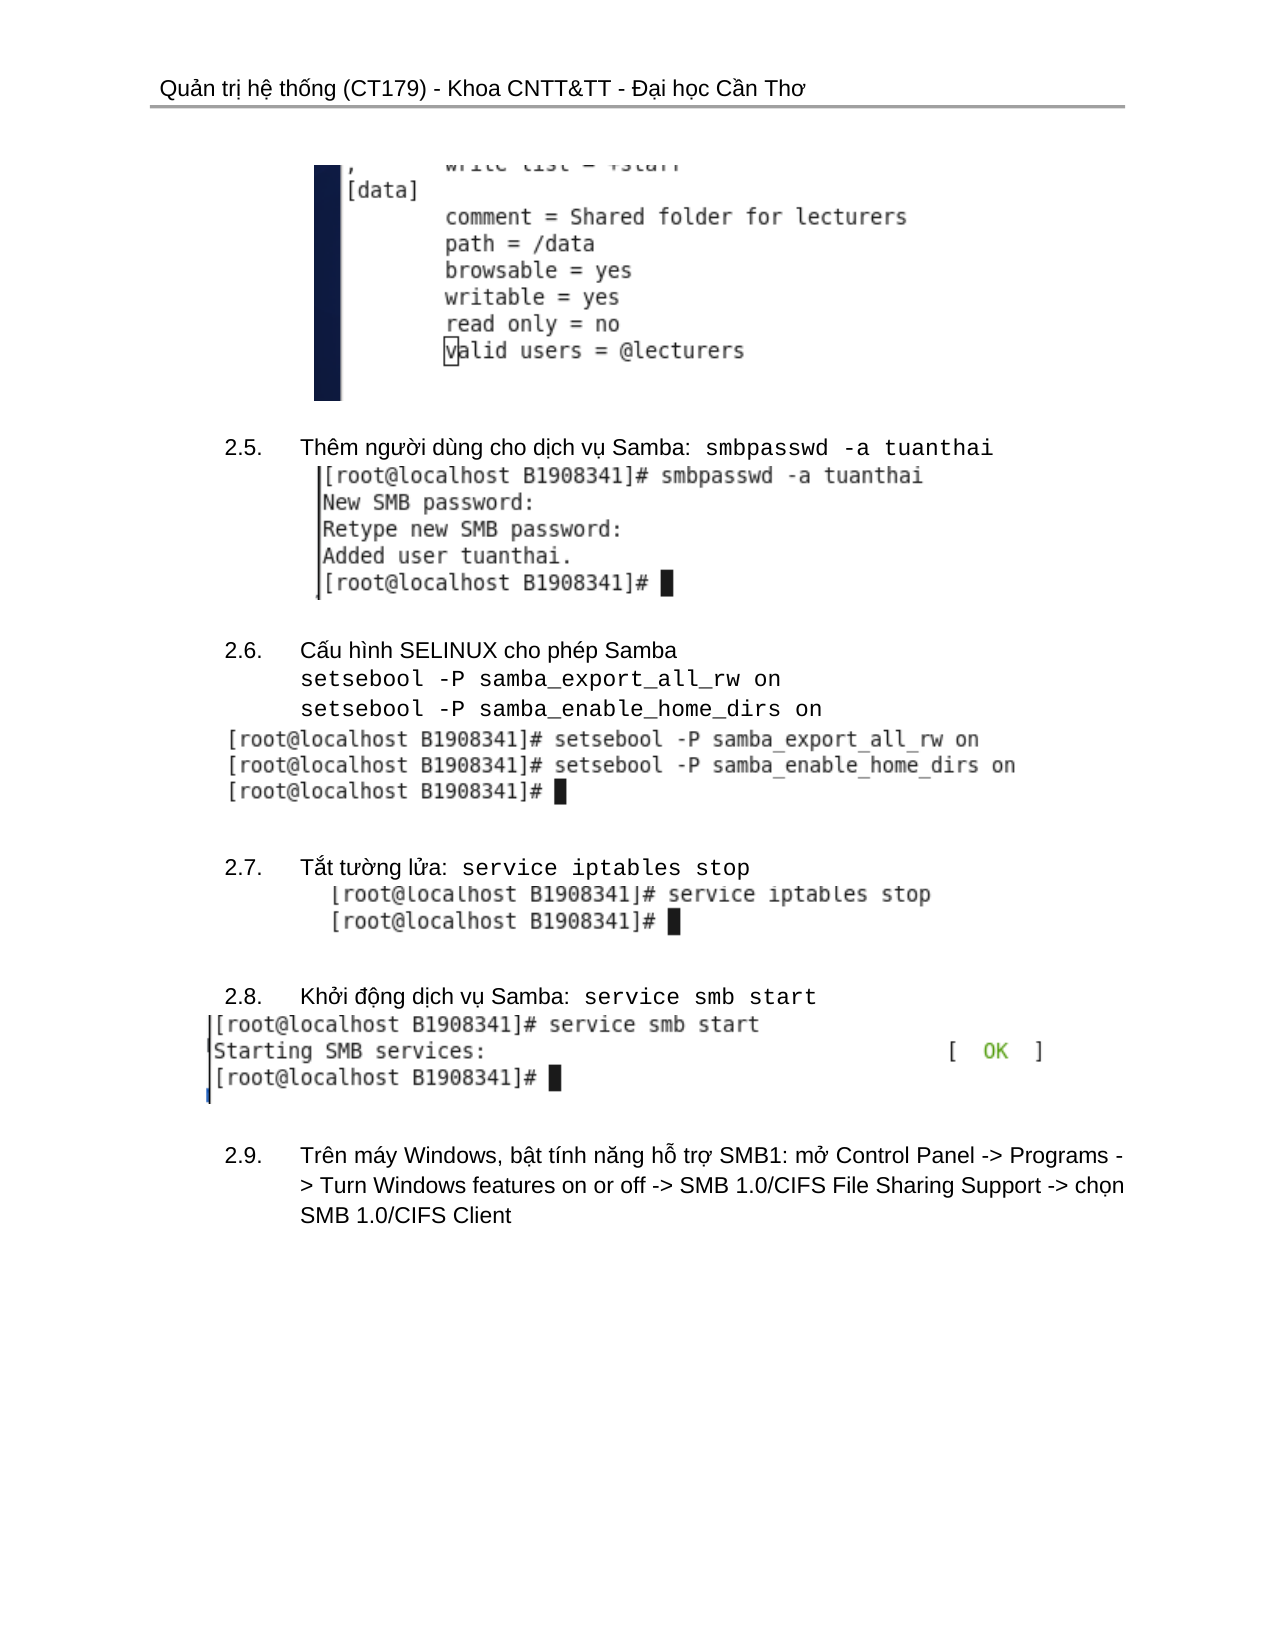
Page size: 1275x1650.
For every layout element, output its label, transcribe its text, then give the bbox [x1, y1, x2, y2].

list Khởi động dịch vụ Samba: service smb start [262, 983, 1125, 1011]
text setsebool -P samba_export_all_rw on [300, 668, 1125, 693]
text setsebool -P samba_enable_home_dirs on [300, 697, 1125, 723]
list Tắt tường lửa: service iptables stop [262, 854, 1125, 882]
picture [206, 1015, 1069, 1104]
picture [315, 466, 960, 600]
list Trên máy Windows, bật tính năng hỗ trợ SMB1: mở Control Panel -> Programs -> Turn Windows features on or off -> SMB 1.0/CIFS File Sharing Support -> chọn SMB 1.0/CIFS Client [262, 1142, 1125, 1229]
list Cấu hình SELINUX cho phép Samba [262, 637, 1125, 664]
picture [225, 727, 1050, 817]
list Thêm người dùng cho dịch vụ Samba: smbpasswd -a tuanthai [262, 434, 1125, 462]
picture [314, 165, 961, 401]
picture [328, 886, 947, 945]
